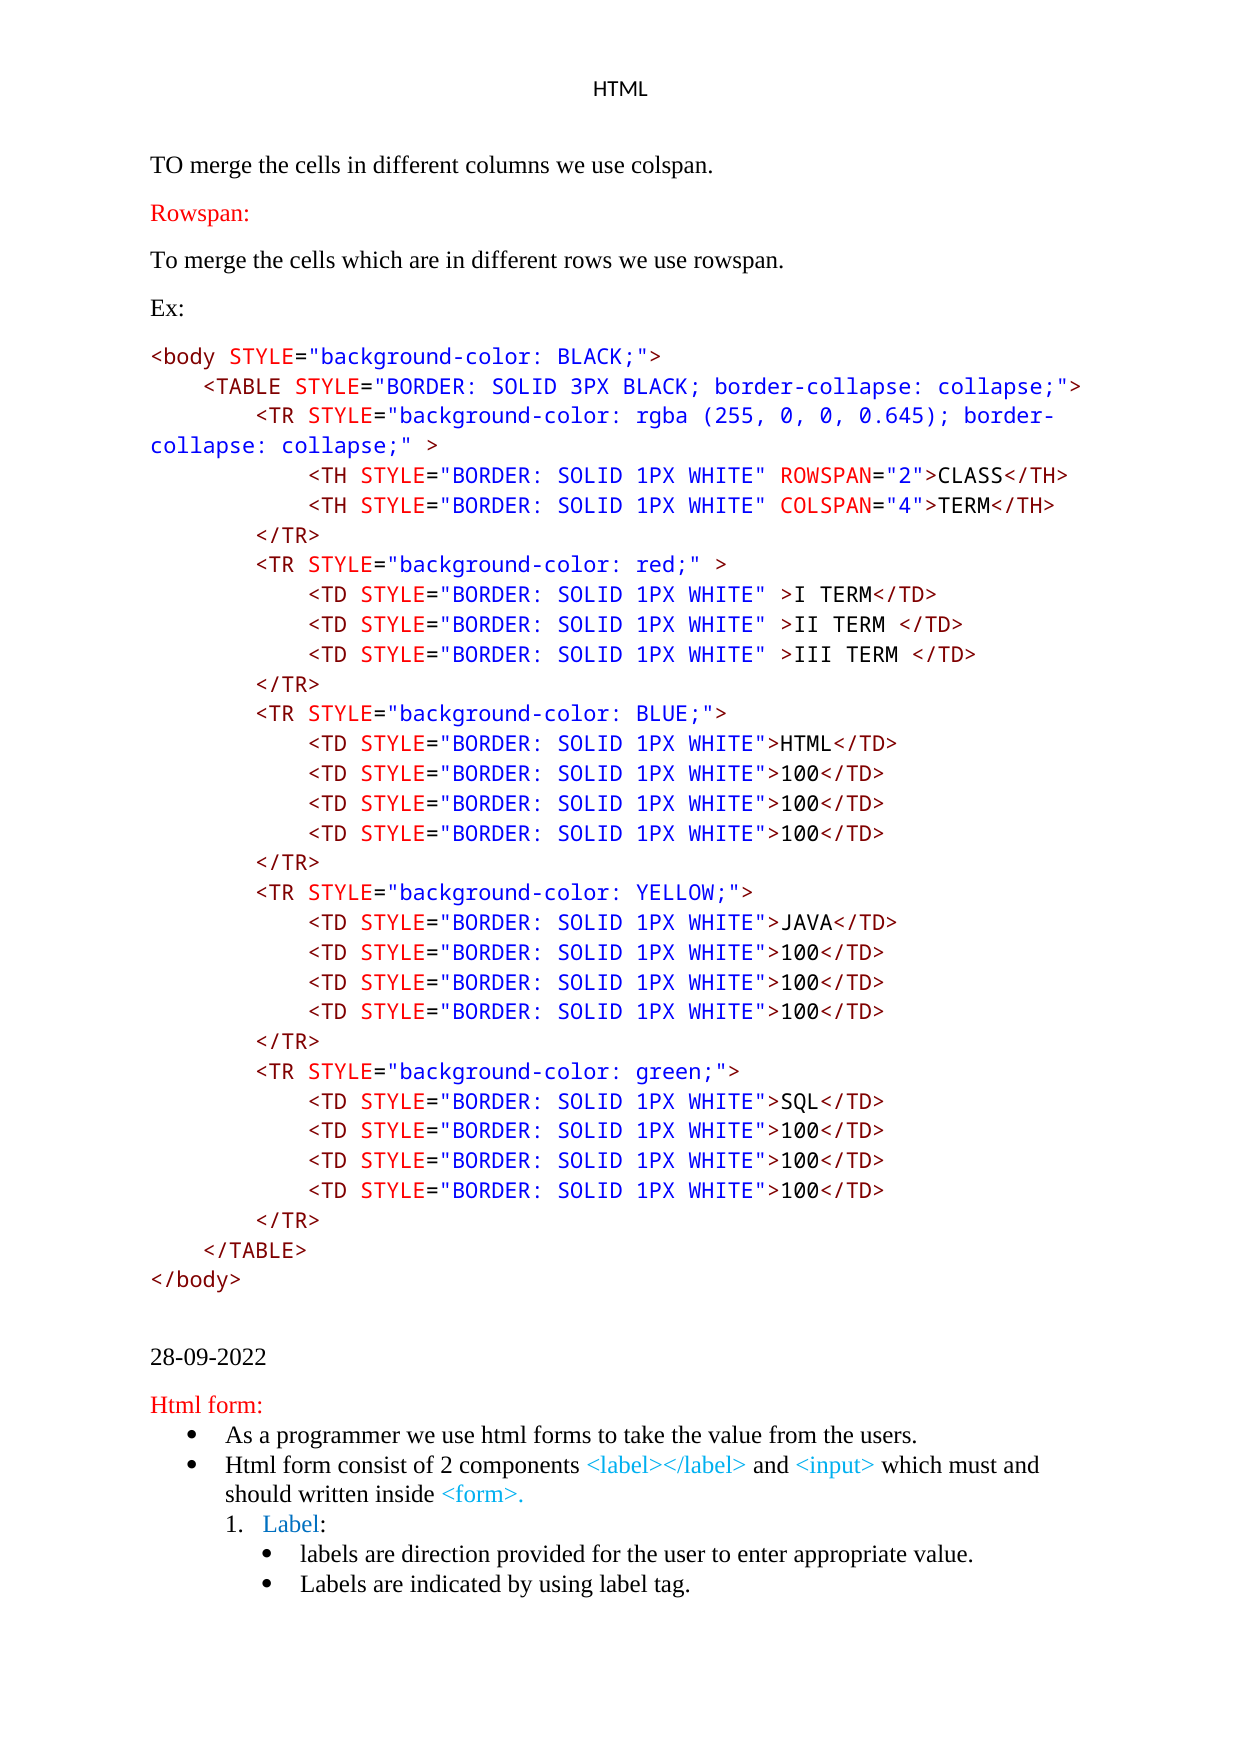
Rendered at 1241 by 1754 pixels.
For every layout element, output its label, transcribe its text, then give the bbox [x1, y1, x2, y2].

text </body> [150, 1264, 1090, 1294]
text <TD STYLE="BORDER: SOLID 1PX WHITE">100</TD> [150, 758, 1090, 788]
text </TABLE> [150, 1234, 1090, 1264]
text 28-09-2022 [150, 1342, 1090, 1371]
list As a programmer we use html forms to take the value from the users. [187, 1419, 1090, 1449]
text <TD STYLE="BORDER: SOLID 1PX WHITE">100</TD> [150, 996, 1090, 1026]
text <TD STYLE="BORDER: SOLID 1PX WHITE">100</TD> [150, 1145, 1090, 1175]
text <TABLE STYLE="BORDER: SOLID 3PX BLACK; border-collapse: collapse;"> [150, 371, 1090, 400]
text <TD STYLE="BORDER: SOLID 1PX WHITE">100</TD> [150, 1115, 1090, 1145]
text <TD STYLE="BORDER: SOLID 1PX WHITE">SQL</TD> [150, 1086, 1090, 1115]
text TO merge the cells in different columns we use colspan. [150, 150, 1090, 179]
text <TD STYLE="BORDER: SOLID 1PX WHITE">100</TD> [150, 817, 1090, 847]
text </TR> [150, 847, 1090, 877]
text <TH STYLE="BORDER: SOLID 1PX WHITE" COLSPAN="4">TERM</TH> [150, 490, 1090, 519]
list labels are direction provided for the user to enter appropriate value. [262, 1538, 1090, 1568]
text <TR STYLE="background-color: rgba (255, 0, 0, 0.645); border-collapse: collapse;" > [150, 400, 1090, 460]
text <TD STYLE="BORDER: SOLID 1PX WHITE">100</TD> [150, 1175, 1090, 1205]
text <TD STYLE="BORDER: SOLID 1PX WHITE" >II TERM </TD> [150, 609, 1090, 639]
text <TD STYLE="BORDER: SOLID 1PX WHITE">HTML</TD> [150, 728, 1090, 758]
text To merge the cells which are in different rows we use rowspan. [150, 245, 1090, 274]
text </TR> [150, 519, 1090, 549]
text Rowspan: [150, 198, 1090, 226]
text <body STYLE="background-color: BLACK;"> [150, 341, 1090, 371]
text <TD STYLE="BORDER: SOLID 1PX WHITE">100</TD> [150, 788, 1090, 817]
text Html form: [150, 1389, 1090, 1419]
text </TR> [150, 1026, 1090, 1056]
text <TD STYLE="BORDER: SOLID 1PX WHITE">100</TD> [150, 937, 1090, 966]
text Ex: [150, 293, 1090, 322]
list Label: [225, 1508, 1090, 1538]
text <TR STYLE="background-color: BLUE;"> [150, 698, 1090, 728]
text <TR STYLE="background-color: YELLOW;"> [150, 877, 1090, 907]
text </TR> [150, 1205, 1090, 1234]
text <TD STYLE="BORDER: SOLID 1PX WHITE" >III TERM </TD> [150, 639, 1090, 668]
list Html form consist of 2 components <label></label> and <input> which must and should written inside <form>. [187, 1449, 1090, 1508]
text <TR STYLE="background-color: red;" > [150, 549, 1090, 579]
text <TD STYLE="BORDER: SOLID 1PX WHITE" >I TERM</TD> [150, 579, 1090, 609]
text <TH STYLE="BORDER: SOLID 1PX WHITE" ROWSPAN="2">CLASS</TH> [150, 460, 1090, 490]
text <TD STYLE="BORDER: SOLID 1PX WHITE">JAVA</TD> [150, 907, 1090, 937]
text <TD STYLE="BORDER: SOLID 1PX WHITE">100</TD> [150, 966, 1090, 996]
text <TR STYLE="background-color: green;"> [150, 1056, 1090, 1086]
text </TR> [150, 668, 1090, 698]
list Labels are indicated by using label tag. [262, 1568, 1090, 1597]
